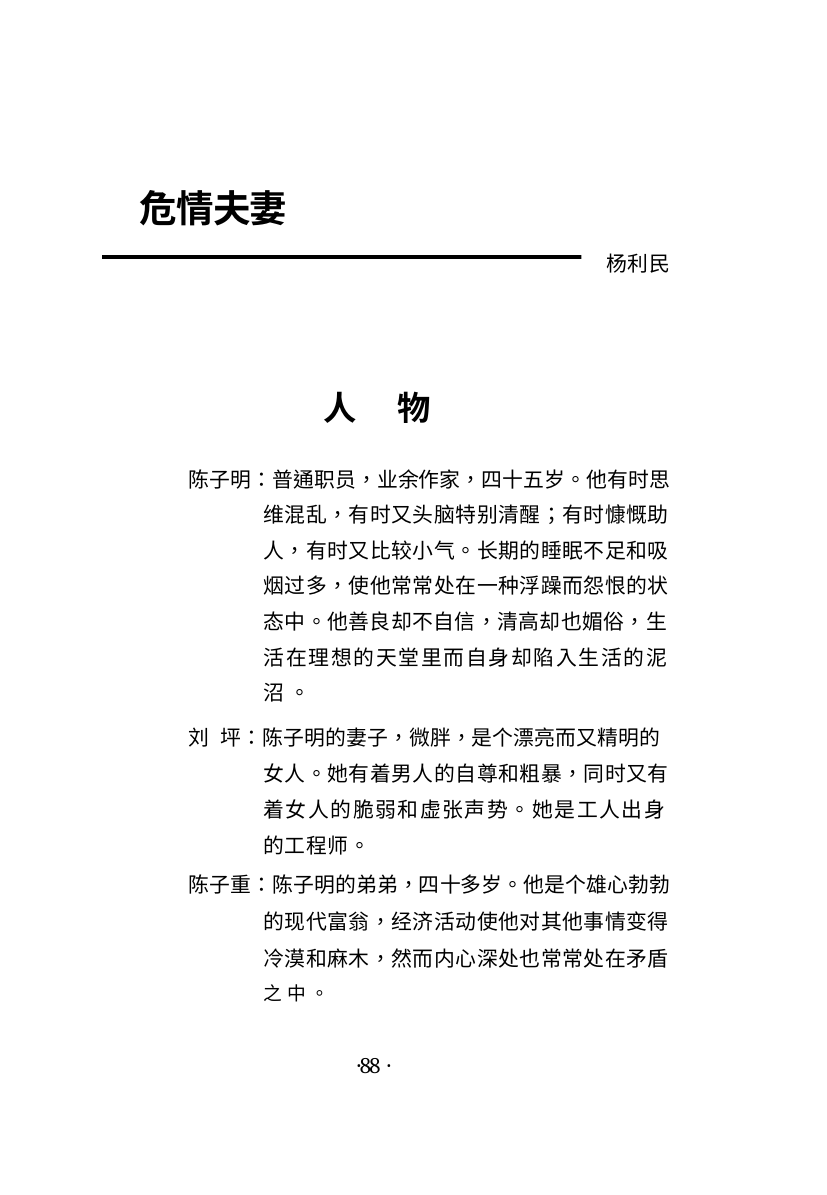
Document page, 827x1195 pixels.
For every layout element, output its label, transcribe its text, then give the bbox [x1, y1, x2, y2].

text 刘 坪：陈子明的妻子，微胖，是个漂亮而又精明的 女人。她有着男人的自尊和粗暴，同时又有 着女人的脆弱和虚张声势。她是工人出身 的工程师。 [188, 723, 671, 859]
text 陈子重：陈子明的弟弟，四十多岁。他是个雄心勃勃 的现代富翁，经济活动使他对其他事情变得 冷漠和麻木，然而内心深处也常常处在矛盾 之 中 。 [188, 871, 670, 1006]
text 危情夫妻 [139, 184, 596, 231]
text 陈子明：普通职员，业余作家，四十五岁。他有时思 维混乱，有时又头脑特别清醒；有时慷慨助 人，有时又比较小气。长期的睡眠不足和吸 烟过多，使他常常处在一种浮躁而怨恨的状 态中。他善良却不自信，清高却也媚俗，生 活在理想的天堂里而自身却陷入生活的泥 沼 。 [188, 465, 671, 707]
text 人 物 [323, 387, 703, 429]
text 杨利民 [606, 254, 703, 276]
picture [102, 255, 582, 259]
